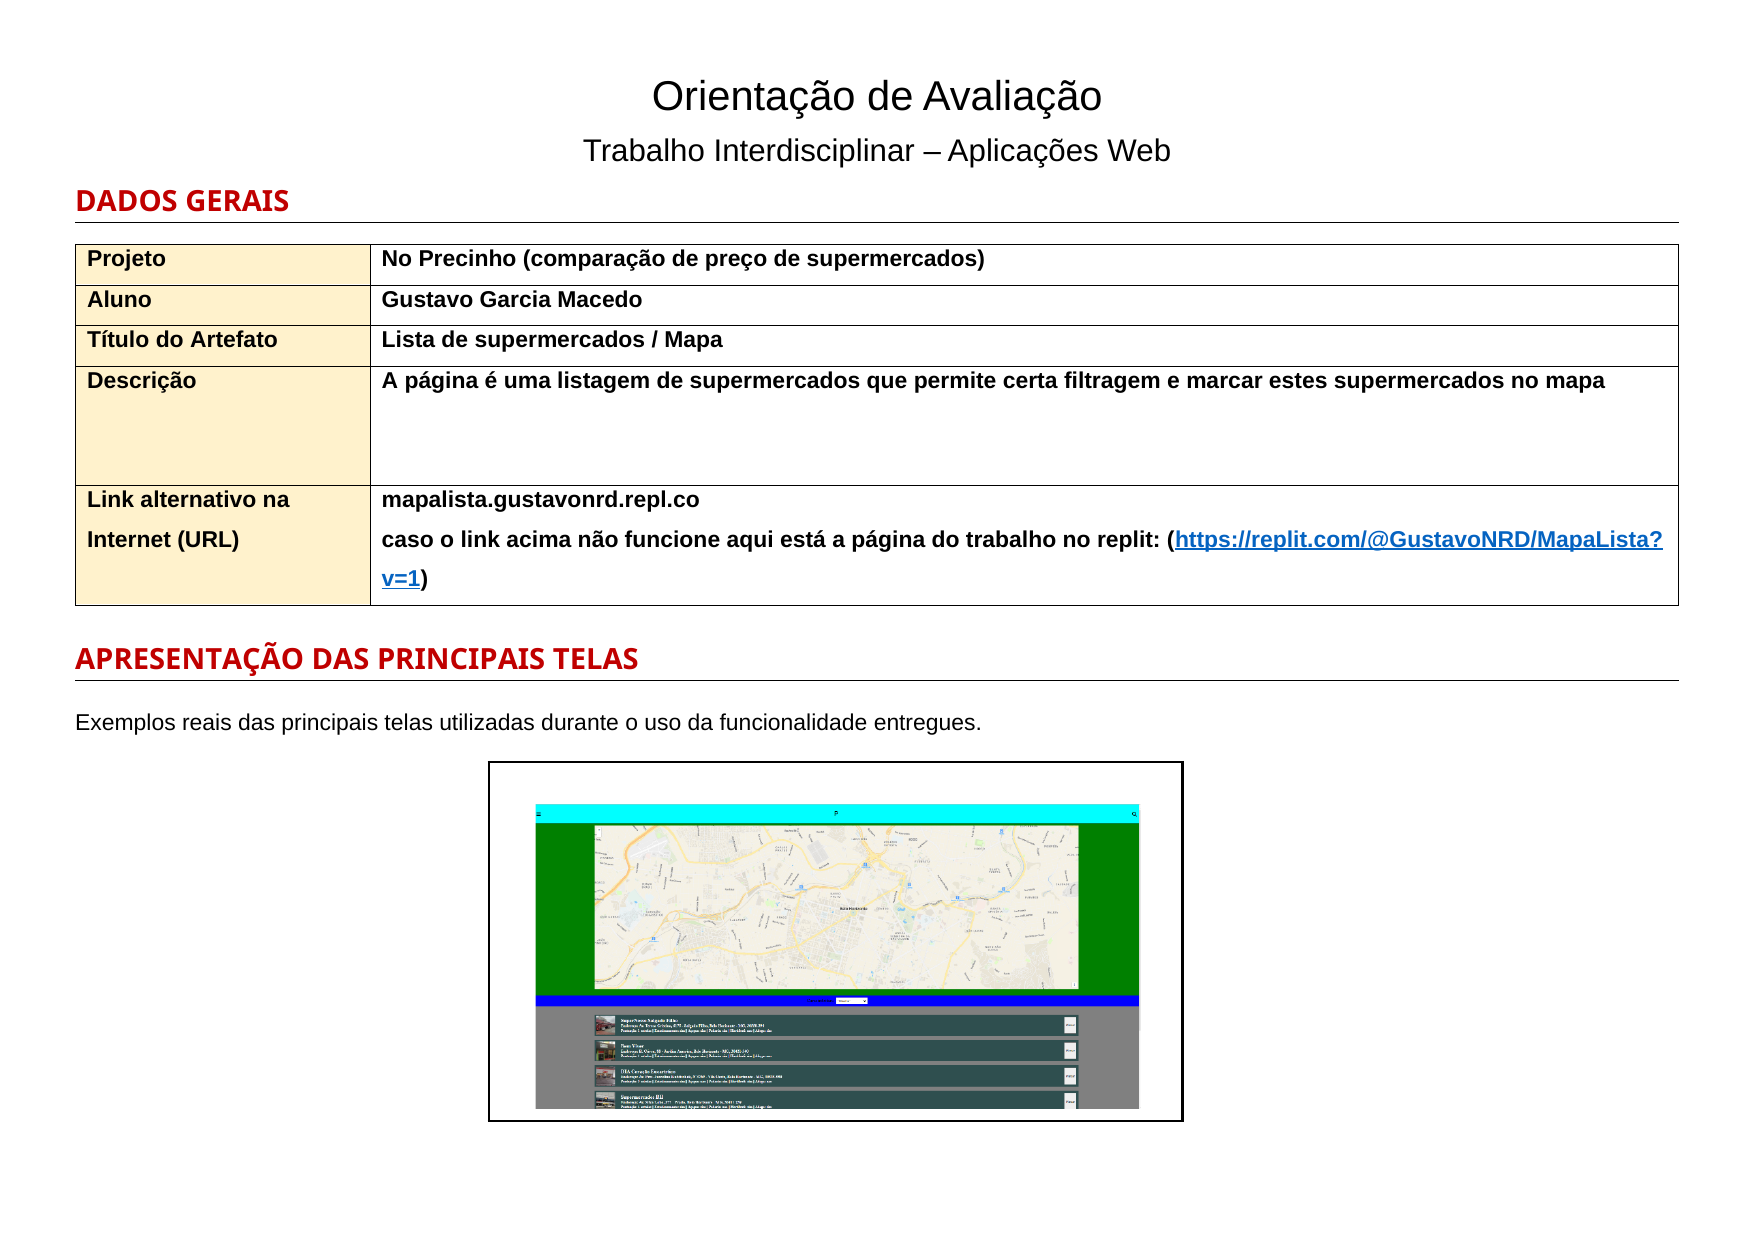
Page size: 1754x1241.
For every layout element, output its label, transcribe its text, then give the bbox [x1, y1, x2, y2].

subtitle DADOS GERAIS [75, 180, 1679, 222]
table_header Projeto [76, 245, 370, 284]
table_cell Aluno [76, 286, 370, 325]
subtitle APRESENTAÇÃO DAS PRINCIPAIS TELAS [75, 638, 1679, 680]
table_cell A página é uma listagem de supermercados que permite certa filtragem e marcar estes supermercados no mapa [371, 367, 1678, 485]
table_header [490, 763, 1181, 1120]
table_cell mapalista.gustavonrd.repl.co caso o link acima não funcione aqui está a página do trabalho no replit: (https://replit.com/@GustavoNRD/MapaLista?v=1) [371, 486, 1678, 604]
table_cell Link alternativo na Internet (URL) [76, 486, 370, 604]
table_header No Precinho (comparação de preço de supermercados) [371, 245, 1678, 284]
table_cell Lista de supermercados / Mapa [371, 326, 1678, 366]
text Trabalho Interdisciplinar – Aplicações Web [75, 132, 1679, 168]
text Exemplos reais das principais telas utilizadas durante o uso da funcionalidade entregues. [75, 709, 1679, 736]
table_cell Título do Artefato [76, 326, 370, 366]
table_cell Descrição [76, 367, 370, 485]
picture [534, 804, 1141, 1108]
table_cell Gustavo Garcia Macedo [371, 286, 1678, 325]
text Orientação de Avaliação [75, 71, 1679, 119]
